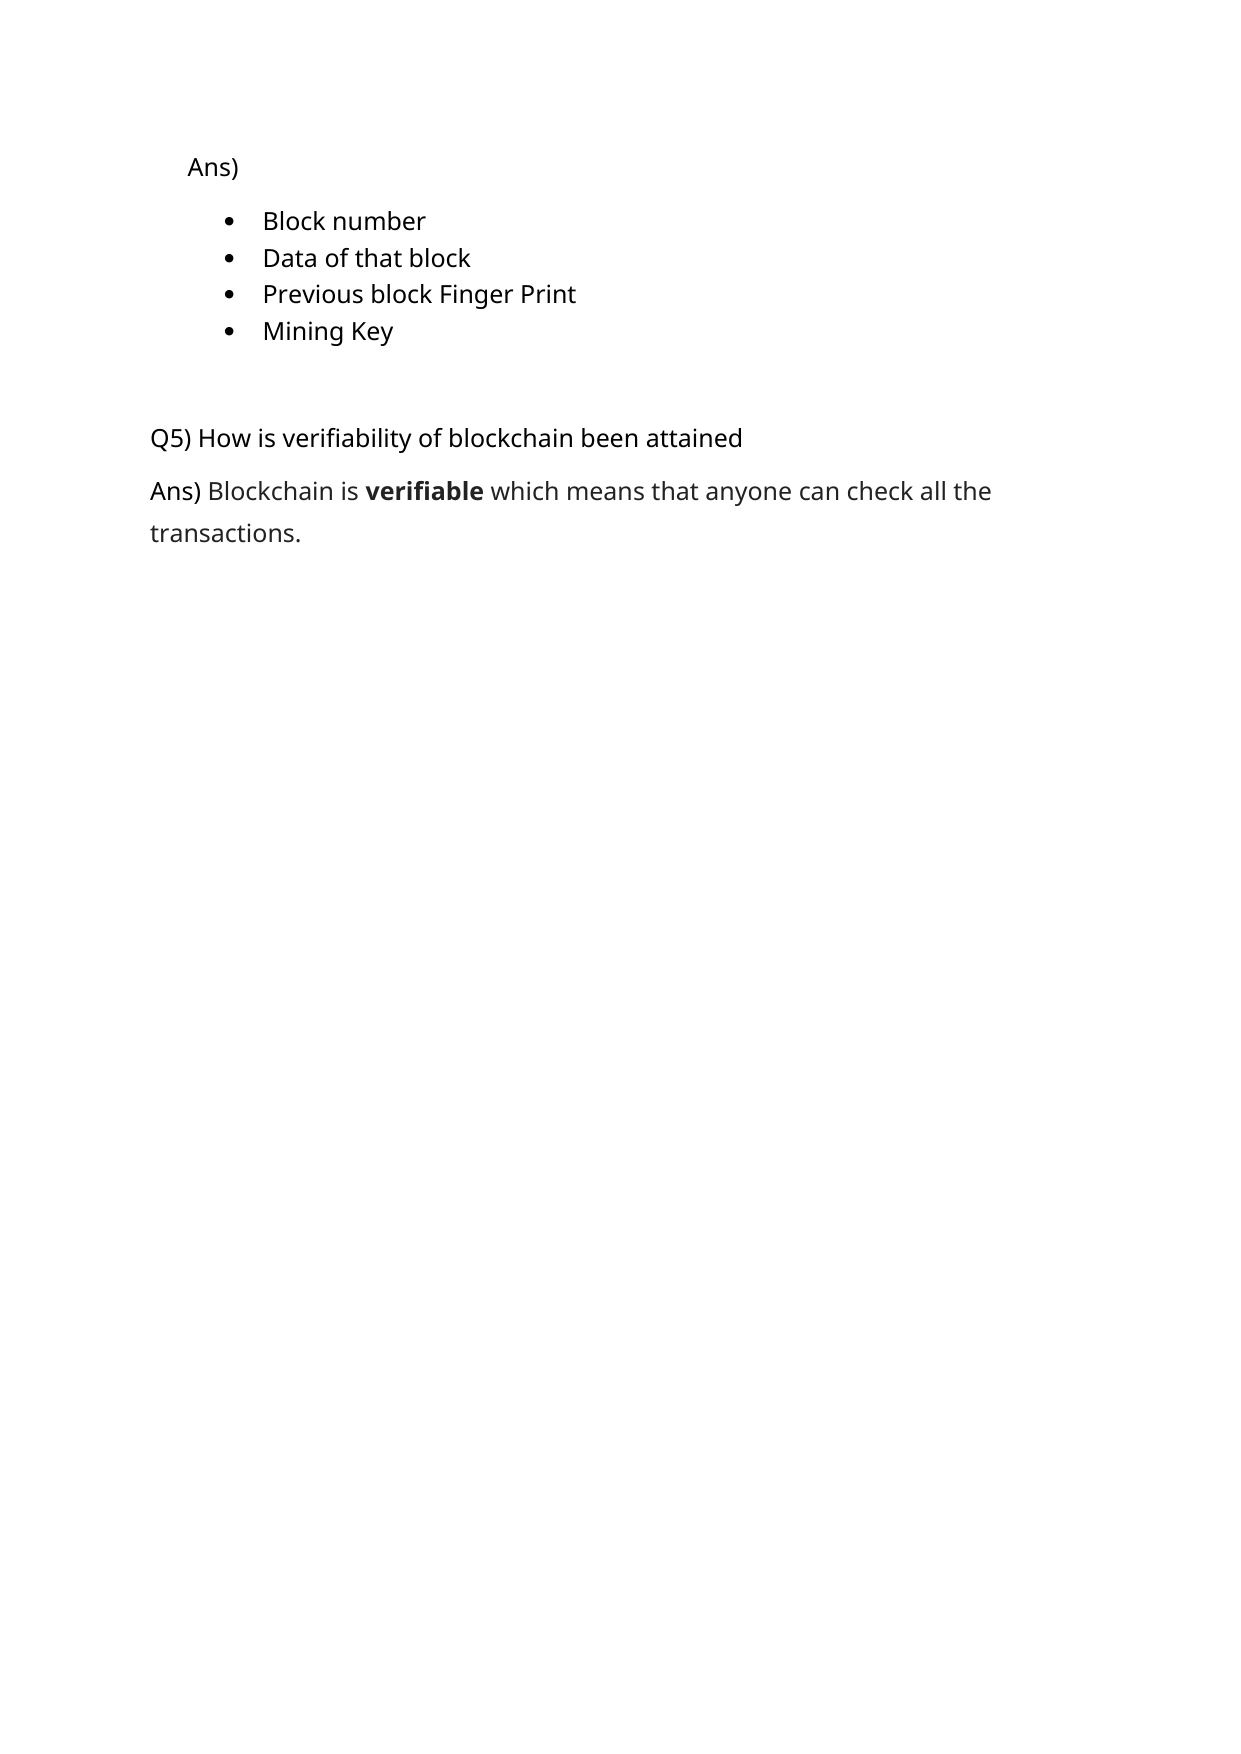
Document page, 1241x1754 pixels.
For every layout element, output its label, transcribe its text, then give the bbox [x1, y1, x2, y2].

list Previous block Finger Print [225, 277, 1090, 311]
text Ans) Blockchain is verifiable which means that anyone can check all the transactions. [150, 474, 1090, 551]
list Block number [225, 203, 1090, 237]
text Q5) How is verifiability of blockchain been attained [150, 421, 1090, 455]
text Ans) [187, 150, 1090, 184]
list Mining Key [225, 314, 1090, 348]
list Data of that block [225, 240, 1090, 274]
